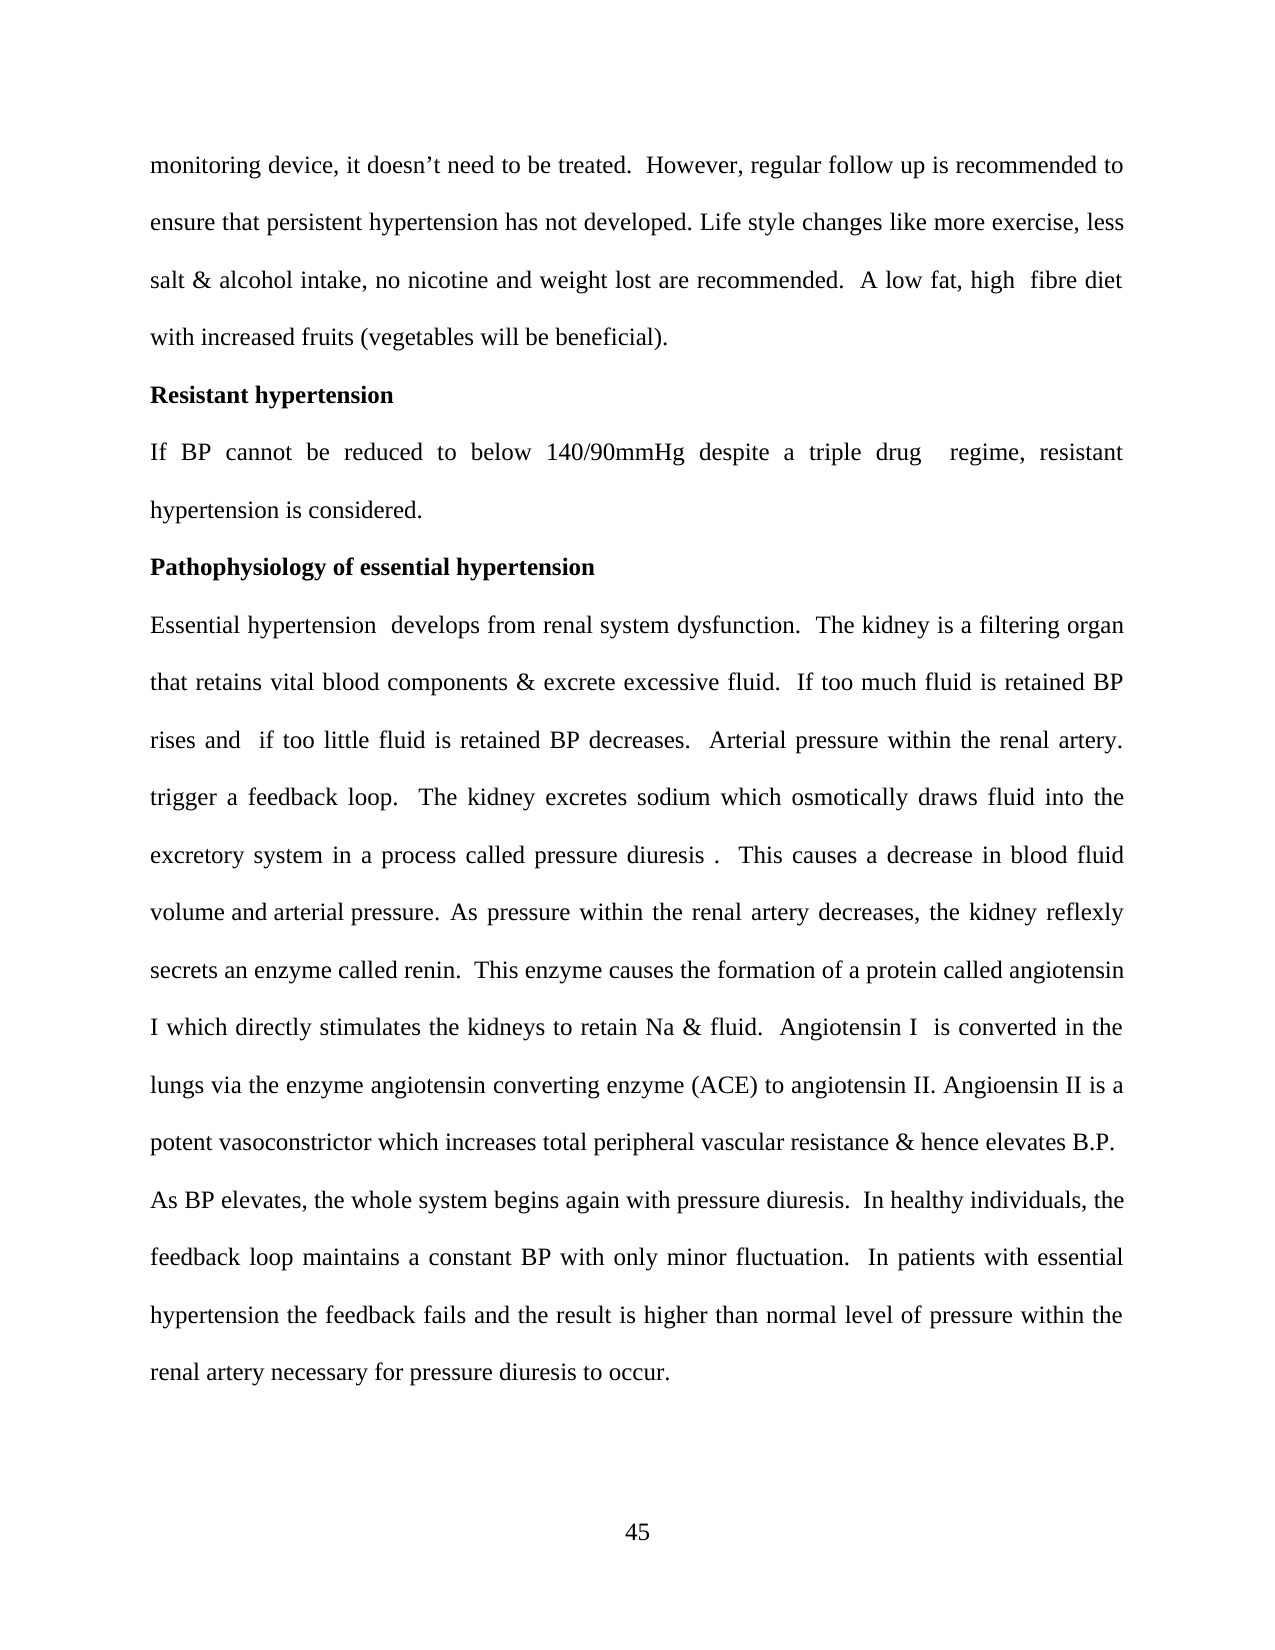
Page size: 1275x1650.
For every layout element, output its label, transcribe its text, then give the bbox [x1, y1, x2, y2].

subtitle Pathophysiology of essential hypertension [150, 552, 1125, 581]
subtitle Resistant hypertension [150, 380, 1125, 409]
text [150, 150, 1125, 351]
text If BP cannot be reduced to below 140/90mmHg despite a triple drug regime, resistant hypertension is considered. [150, 437, 1125, 524]
text Essential hypertension develops from renal system dysfunction. The kidney is a filtering organ that retains vital blood components & excrete excessive fluid. If too much fluid is retained BP rises and if too little fluid is retained BP decreases. Arterial pressure within the renal artery. trigger a feedback loop. The kidney excretes sodium which osmotically draws fluid into the excretory system in a process called pressure diuresis . This causes a decrease in blood fluid volume and arterial pressure. As pressure within the renal artery decreases, the kidney reflexly secrets an enzyme called renin. This enzyme causes the formation of a protein called angiotensin I which directly stimulates the kidneys to retain Na & fluid. Angiotensin I is converted in the lungs via the enzyme angiotensin converting enzyme (ACE) to angiotensin II. Angioensin II is a potent vasoconstrictor which increases total peripheral vascular resistance & hence elevates B.P. [150, 610, 1125, 1156]
text As BP elevates, the whole system begins again with pressure diuresis. In healthy individuals, the feedback loop maintains a constant BP with only minor fluctuation. In patients with essential hypertension the feedback fails and the result is higher than normal level of pressure within the renal artery necessary for pressure diuresis to occur. [150, 1185, 1125, 1386]
